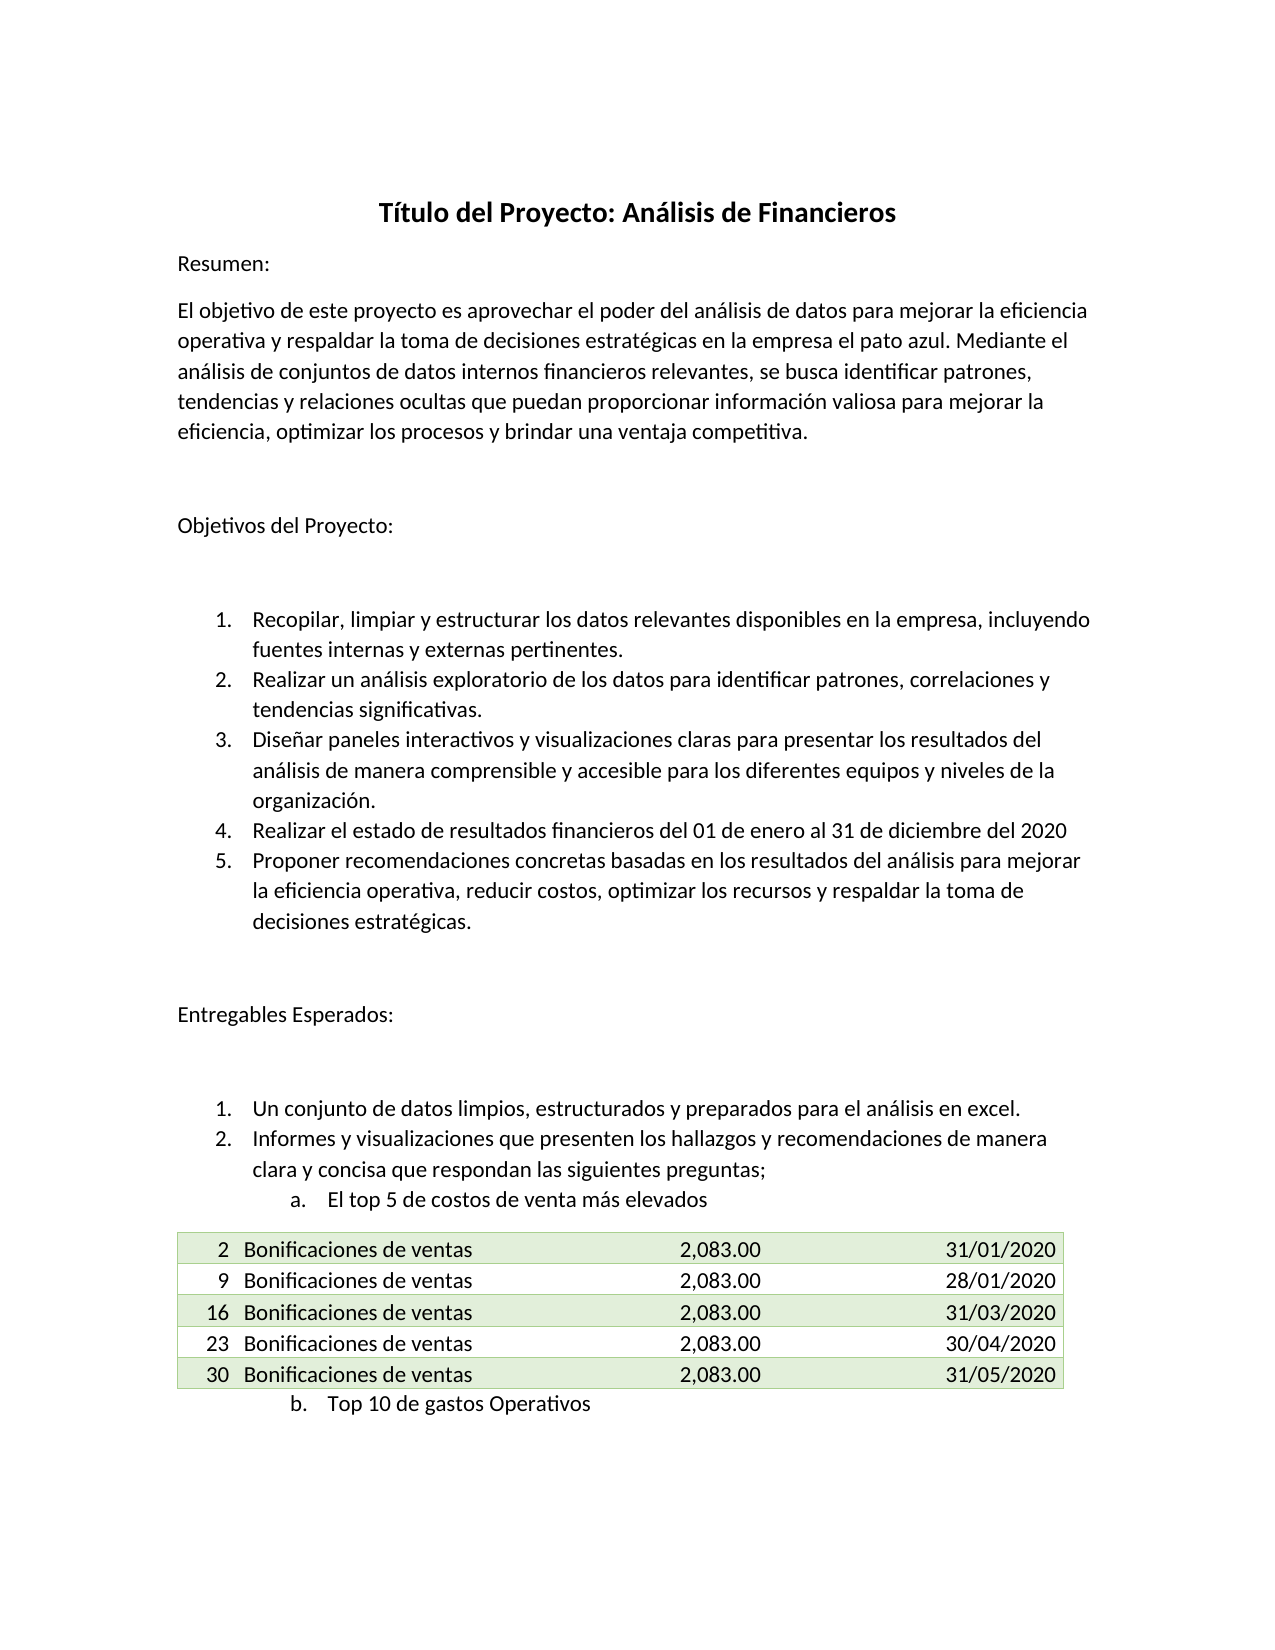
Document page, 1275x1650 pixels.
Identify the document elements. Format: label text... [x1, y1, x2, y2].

table_cell 28/01/2020 [768, 1264, 1063, 1294]
table_cell 16 [178, 1295, 236, 1326]
table_cell Bonificaciones de ventas [236, 1358, 605, 1388]
table_cell 9 [178, 1264, 236, 1294]
text Entregables Esperados: [177, 1001, 1098, 1029]
table_header 2 [178, 1233, 236, 1263]
list Proponer recomendaciones concretas basadas en los resultados del análisis para mejorar la eficiencia operativa, reducir costos, optimizar los recursos y respaldar la toma de decisiones estratégicas. [215, 846, 1098, 935]
text Título del Proyecto: Análisis de Financieros [177, 194, 1098, 230]
table_cell 2,083.00 [605, 1264, 768, 1294]
text El objetivo de este proyecto es aprovechar el poder del análisis de datos para mejorar la eficiencia operativa y respaldar la toma de decisiones estratégicas en la empresa el pato azul. Mediante el análisis de conjuntos de datos internos financieros relevantes, se busca identificar patrones, tendencias y relaciones ocultas que puedan proporcionar información valiosa para mejorar la eficiencia, optimizar los procesos y brindar una ventaja competitiva. [177, 296, 1098, 445]
table_cell 2,083.00 [605, 1358, 768, 1388]
list Top 10 de gastos Operativos [290, 1389, 1098, 1417]
list El top 5 de costos de venta más elevados [290, 1185, 1098, 1213]
list Realizar un análisis exploratorio de los datos para identificar patrones, correlaciones y tendencias significativas. [215, 665, 1098, 723]
table_cell 31/03/2020 [768, 1295, 1063, 1326]
list Informes y visualizaciones que presenten los hallazgos y recomendaciones de manera clara y concisa que respondan las siguientes preguntas; [215, 1124, 1098, 1183]
table_cell Bonificaciones de ventas [236, 1295, 605, 1326]
list Realizar el estado de resultados financieros del 01 de enero al 31 de diciembre del 2020 [215, 816, 1098, 844]
table_header 31/01/2020 [768, 1233, 1063, 1263]
table_cell 23 [178, 1327, 236, 1357]
table_cell 30/04/2020 [768, 1327, 1063, 1357]
table_cell 31/05/2020 [768, 1358, 1063, 1388]
table_cell 2,083.00 [605, 1295, 768, 1326]
table_header 2,083.00 [605, 1233, 768, 1263]
text Resumen: [177, 249, 1098, 278]
table_cell 30 [178, 1358, 236, 1388]
list Diseñar paneles interactivos y visualizaciones claras para presentar los resultados del análisis de manera comprensible y accesible para los diferentes equipos y niveles de la organización. [215, 726, 1098, 814]
table_cell 2,083.00 [605, 1327, 768, 1357]
table_header Bonificaciones de ventas [236, 1233, 605, 1263]
list Recopilar, limpiar y estructurar los datos relevantes disponibles en la empresa, incluyendo fuentes internas y externas pertinentes. [215, 605, 1098, 663]
table_cell Bonificaciones de ventas [236, 1327, 605, 1357]
text Objetivos del Proyecto: [177, 511, 1098, 539]
table_cell Bonificaciones de ventas [236, 1264, 605, 1294]
list Un conjunto de datos limpios, estructurados y preparados para el análisis en excel. [215, 1094, 1098, 1122]
